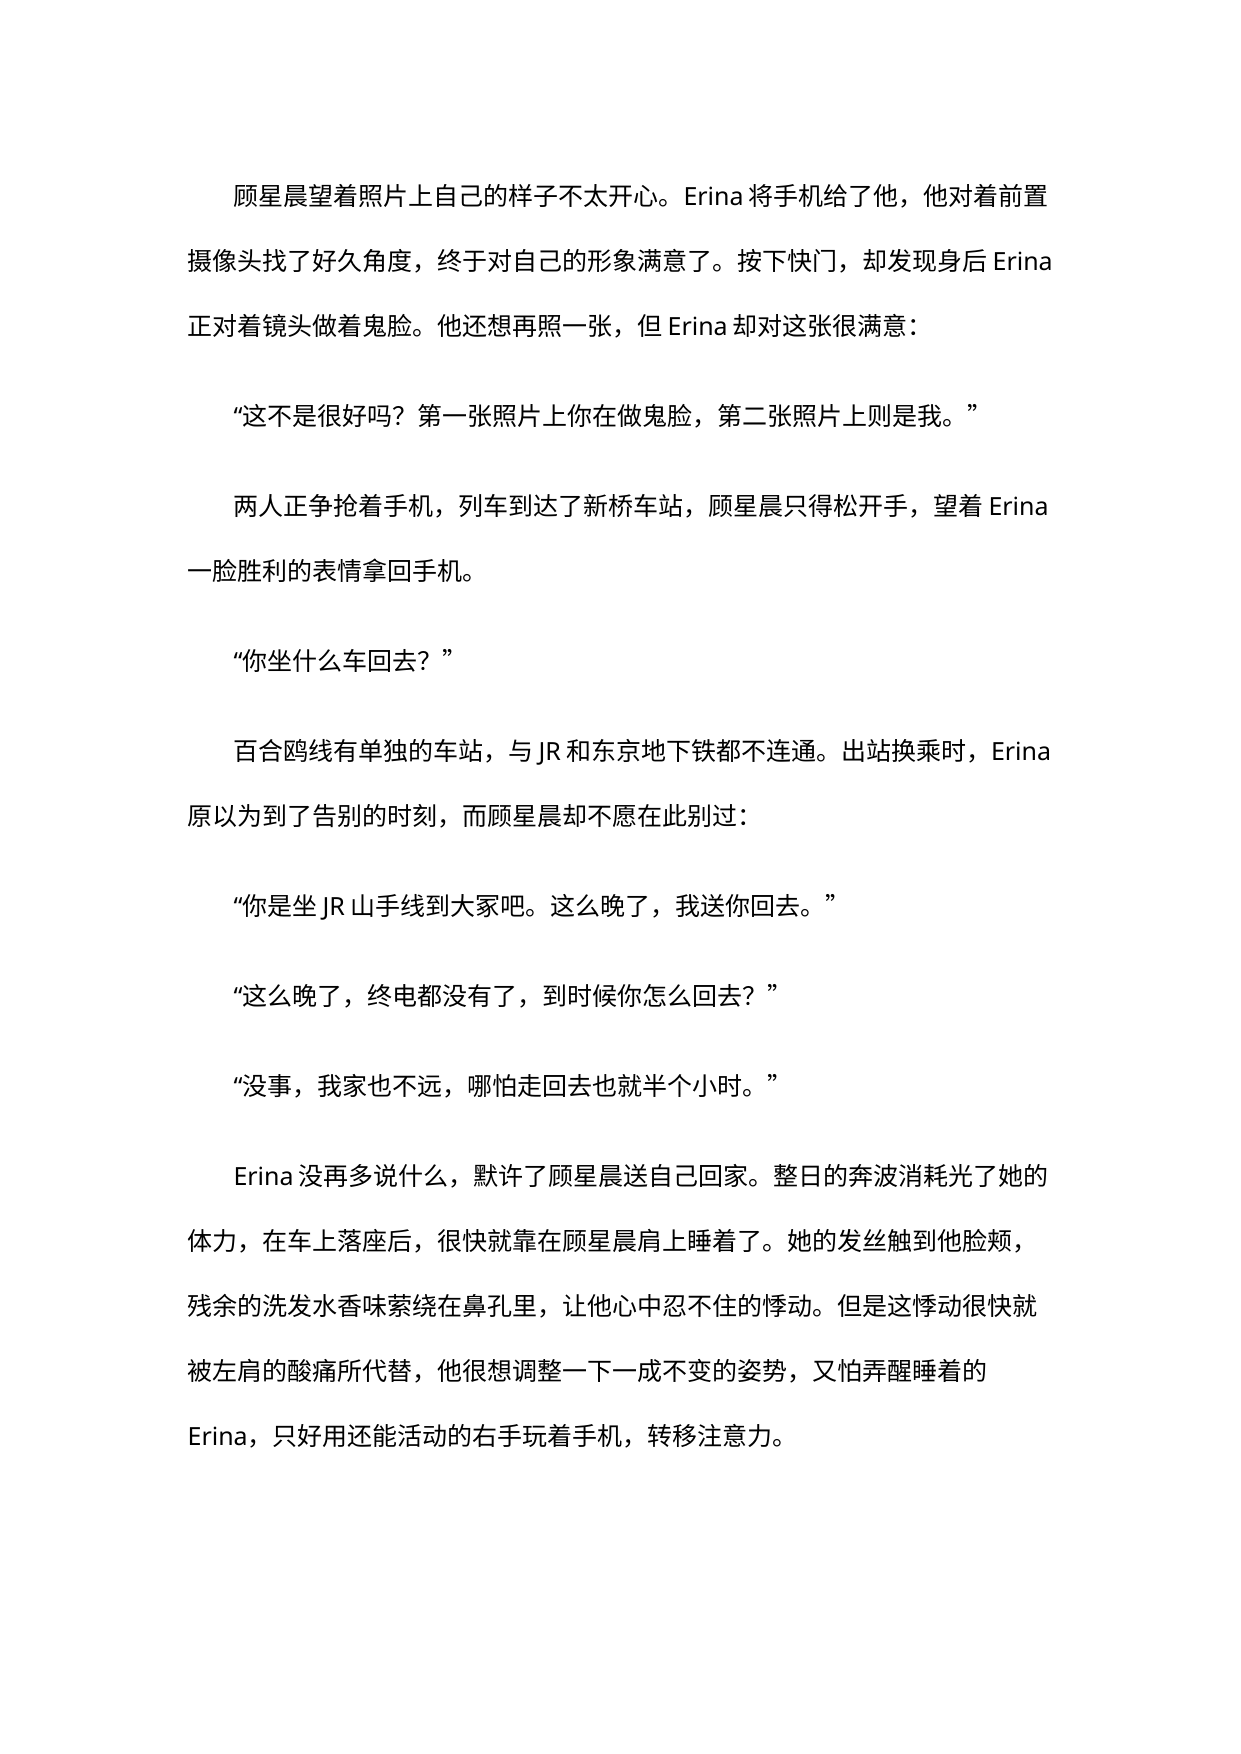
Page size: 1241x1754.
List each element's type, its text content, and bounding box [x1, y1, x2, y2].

text “没事，我家也不远，哪怕走回去也就半个小时。” [187, 1052, 1053, 1117]
text “这不是很好吗？第一张照片上你在做鬼脸，第二张照片上则是我。” [187, 382, 1053, 447]
text “你是坐JR山手线到大冢吧。这么晚了，我送你回去。” [187, 872, 1053, 937]
text Erina没再多说什么，默许了顾星晨送自己回家。整日的奔波消耗光了她的体力，在车上落座后，很快就靠在顾星晨肩上睡着了。她的发丝触到他脸颊，残余的洗发水香味萦绕在鼻孔里，让他心中忍不住的悸动。但是这悸动很快就被左肩的酸痛所代替，他很想调整一下一成不变的姿势，又怕弄醒睡着的Erina，只好用还能活动的右手玩着手机，转移注意力。 [187, 1142, 1053, 1467]
text “这么晚了，终电都没有了，到时候你怎么回去？” [187, 962, 1053, 1027]
text “你坐什么车回去？” [187, 627, 1053, 692]
text 百合鸥线有单独的车站，与JR和东京地下铁都不连通。出站换乘时，Erina原以为到了告别的时刻，而顾星晨却不愿在此别过： [187, 717, 1053, 847]
text 顾星晨望着照片上自己的样子不太开心。Erina将手机给了他，他对着前置摄像头找了好久角度，终于对自己的形象满意了。按下快门，却发现身后Erina正对着镜头做着鬼脸。他还想再照一张，但Erina却对这张很满意： [187, 162, 1053, 357]
text 两人正争抢着手机，列车到达了新桥车站，顾星晨只得松开手，望着Erina一脸胜利的表情拿回手机。 [187, 472, 1053, 602]
